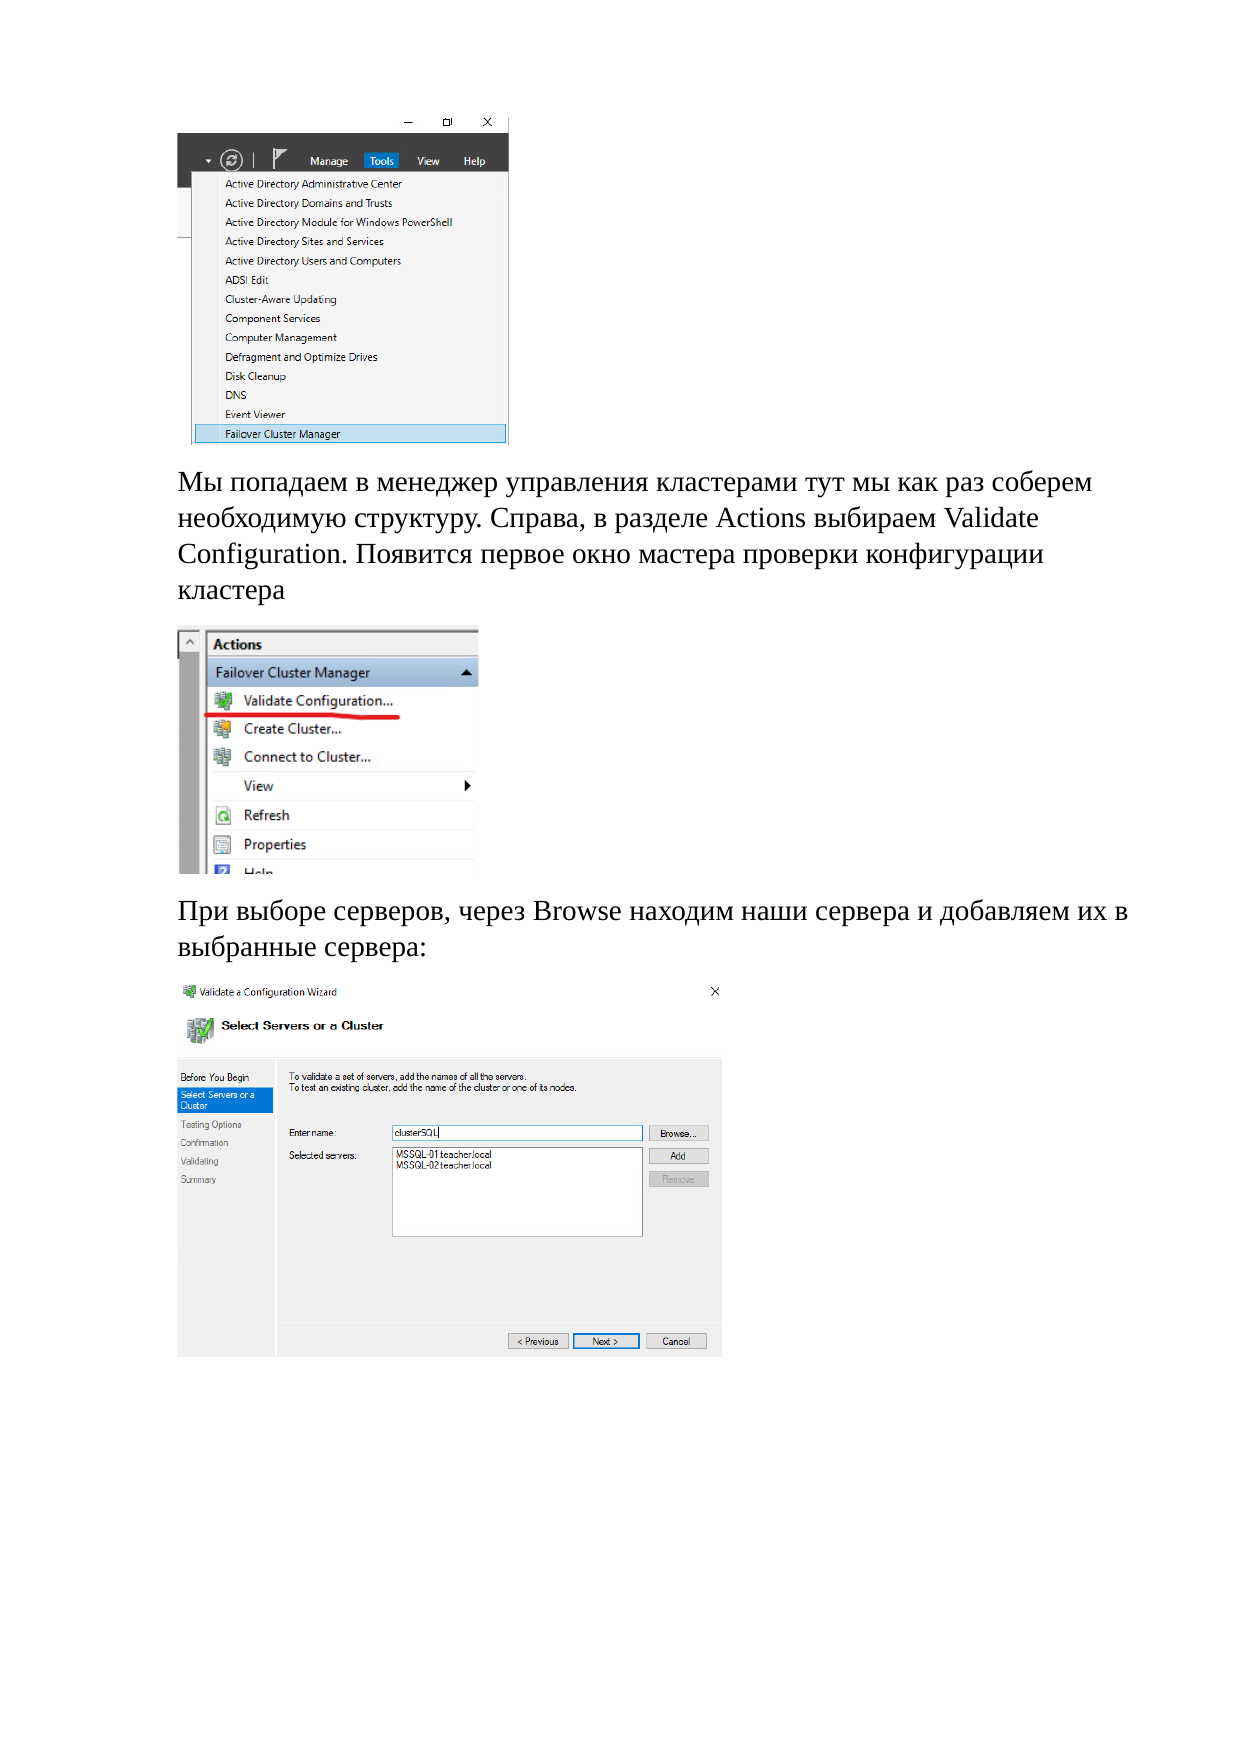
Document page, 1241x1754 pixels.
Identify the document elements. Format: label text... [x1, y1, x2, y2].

text При выборе серверов, через Browse находим наши сервера и добавляем их в выбранные сервера: [177, 893, 1152, 963]
text Мы попадаем в менеджер управления кластерами тут мы как раз соберем необходимую структуру. Справа, в разделе Actions выбираем Validate Configuration. Появится первое окно мастера проверки конфигурации кластера [177, 464, 1152, 606]
picture [177, 982, 723, 1357]
picture [177, 625, 479, 874]
picture [177, 118, 509, 445]
